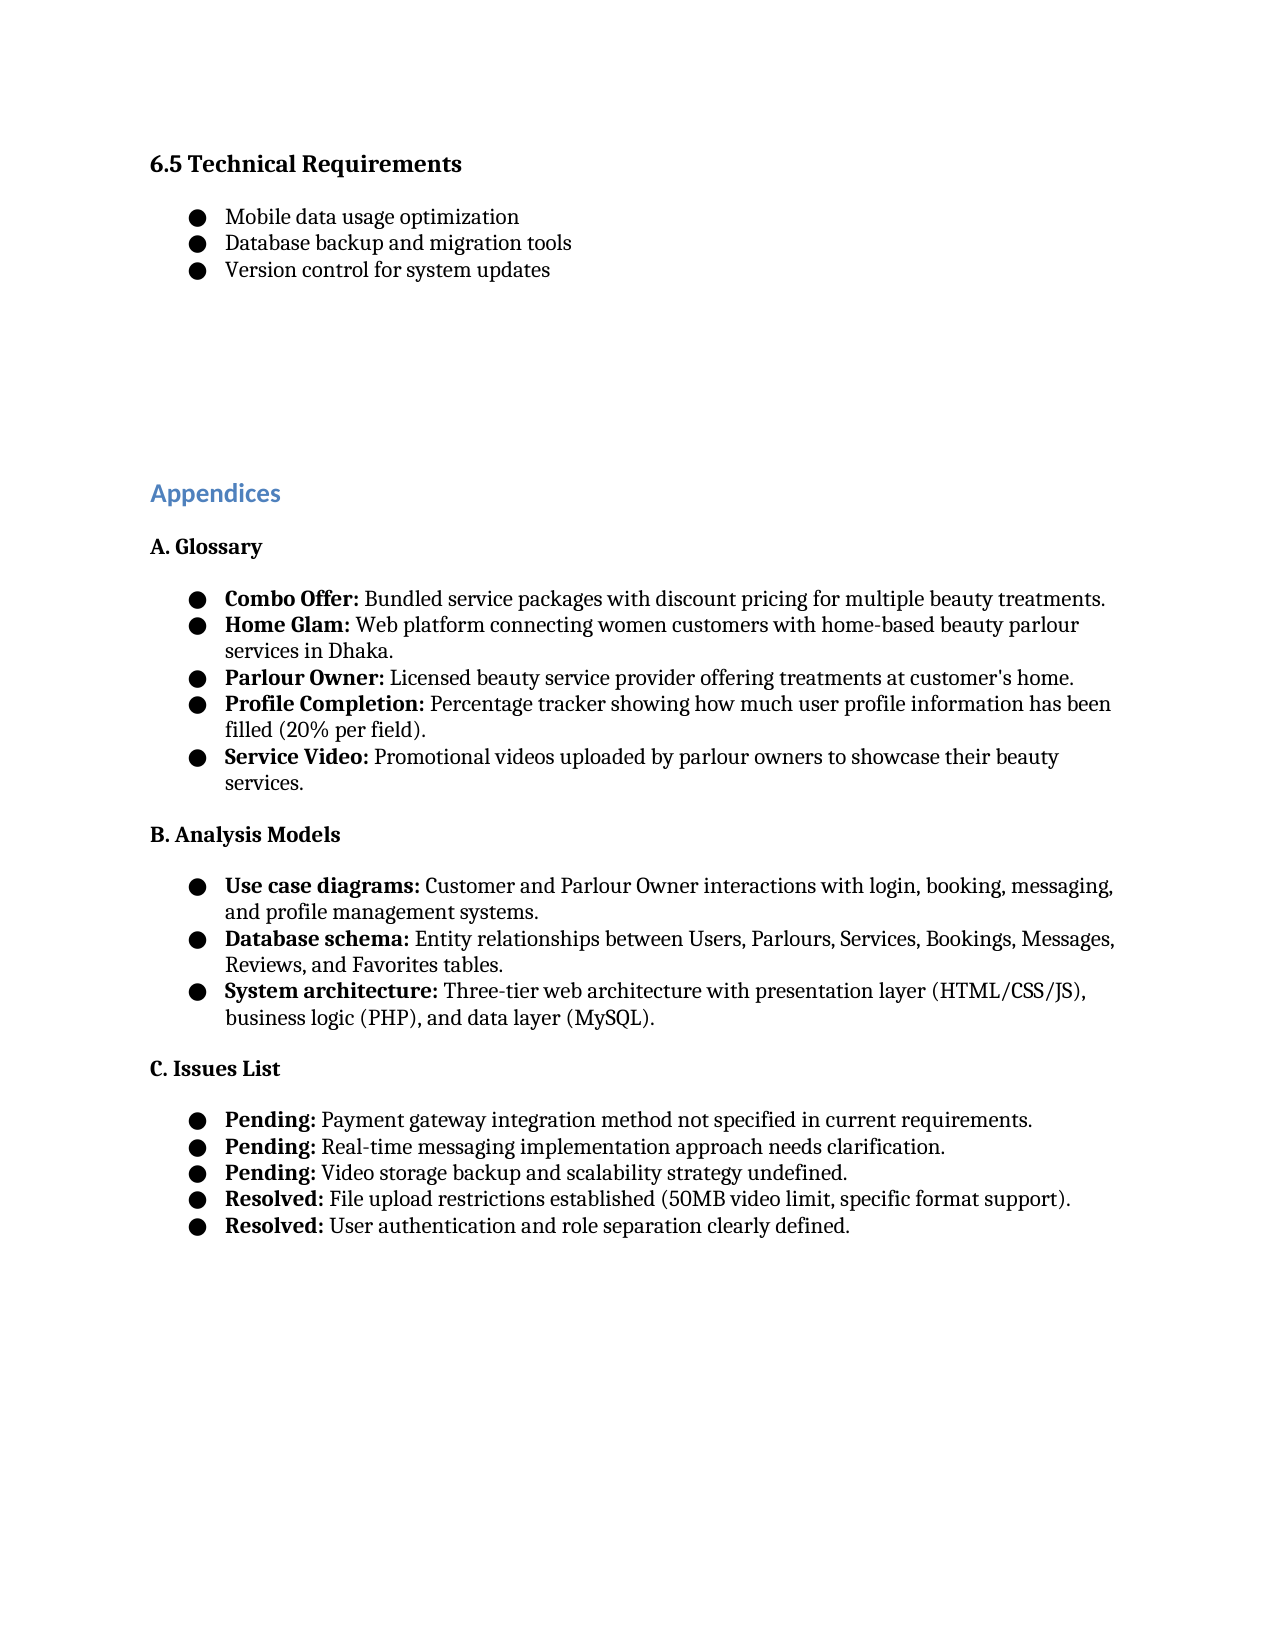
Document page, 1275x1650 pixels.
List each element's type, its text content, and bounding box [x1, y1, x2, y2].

list Combo Offer: Bundled service packages with discount pricing for multiple beauty treatments. [187, 586, 1125, 612]
list Use case diagrams: Customer and Parlour Owner interactions with login, booking, messaging, and profile management systems. [187, 873, 1125, 925]
list Home Glam: Web platform connecting women customers with home-based beauty parlour services in Dhaka. [187, 612, 1125, 664]
text A. Glossary [150, 534, 1125, 561]
text B. Analysis Models [150, 821, 1125, 848]
list Resolved: File upload restrictions established (50MB video limit, specific format support). [187, 1186, 1125, 1213]
list Pending: Payment gateway integration method not specified in current requirements. [187, 1107, 1125, 1133]
list Version control for system updates [187, 256, 1125, 283]
list Database schema: Entity relationships between Users, Parlours, Services, Bookings, Messages, Reviews, and Favorites tables. [187, 925, 1125, 978]
list Database backup and migration tools [187, 230, 1125, 256]
list Resolved: User authentication and role separation clearly defined. [187, 1213, 1125, 1239]
list Service Video: Promotional videos uploaded by parlour owners to showcase their beauty services. [187, 744, 1125, 796]
subtitle 6.5 Technical Requirements [150, 150, 1125, 179]
list Profile Completion: Percentage tracker showing how much user profile information has been filled (20% per field). [187, 691, 1125, 744]
list Pending: Video storage backup and scalability strategy undefined. [187, 1160, 1125, 1186]
list Parlour Owner: Licensed beauty service provider offering treatments at customer's home. [187, 664, 1125, 691]
list Mobile data usage optimization [187, 204, 1125, 230]
list System architecture: Three-tier web architecture with presentation layer (HTML/CSS/JS), business logic (PHP), and data layer (MySQL). [187, 978, 1125, 1031]
list Pending: Real-time messaging implementation approach needs clarification. [187, 1133, 1125, 1160]
text Appendices [150, 476, 1125, 509]
text C. Issues List [150, 1056, 1125, 1082]
